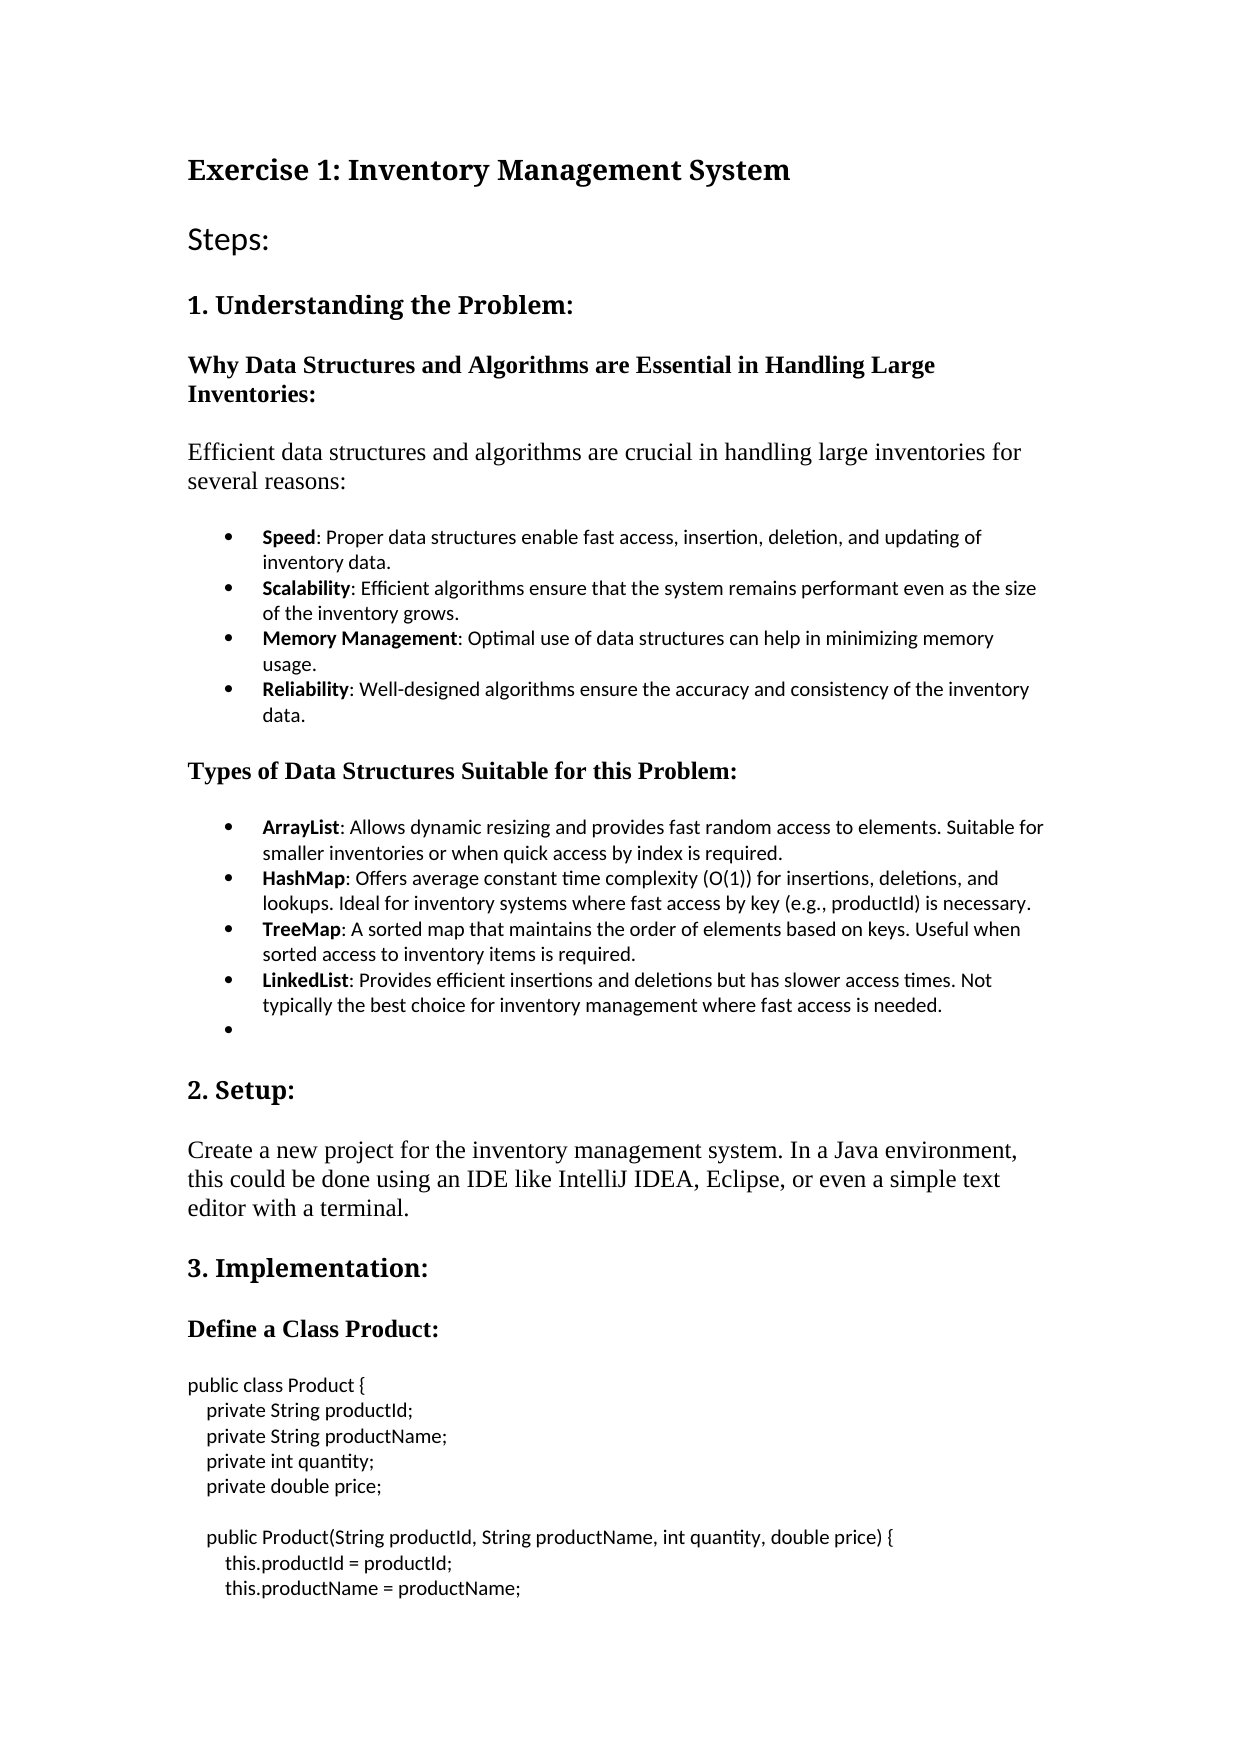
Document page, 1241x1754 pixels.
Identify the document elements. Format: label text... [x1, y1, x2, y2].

text Create a new project for the inventory management system. In a Java environment, this could be done using an IDE like IntelliJ IDEA, Eclipse, or even a simple text editor with a terminal. [187, 1136, 1053, 1222]
list Speed: Proper data structures enable fast access, insertion, deletion, and updating of inventory data. [225, 524, 1053, 575]
list HashMap: Offers average constant time complexity (O(1)) for insertions, deletions, and lookups. Ideal for inventory systems where fast access by key (e.g., productId) is necessary. [225, 865, 1053, 916]
list Scalability: Efficient algorithms ensure that the system remains performant even as the size of the inventory grows. [225, 575, 1053, 626]
list ArrayList: Allows dynamic resizing and provides fast random access to elements. Suitable for smaller inventories or when quick access by index is required. [225, 814, 1053, 865]
list Reliability: Well-designed algorithms ensure the accuracy and consistency of the inventory data. [225, 676, 1053, 727]
text public class Product { [187, 1372, 1053, 1397]
subtitle Exercise 1: Inventory Management System [187, 150, 1053, 188]
text Why Data Structures and Algorithms are Essential in Handling Large Inventories: [187, 351, 1053, 408]
list TreeMap: A sorted map that maintains the order of elements based on keys. Useful when sorted access to inventory items is required. [225, 916, 1053, 967]
subtitle 3. Implementation: [187, 1251, 1053, 1285]
text Steps: [187, 217, 1053, 258]
text public Product(String productId, String productName, int quantity, double price) { [187, 1524, 1053, 1550]
text private int quantity; [187, 1448, 1053, 1474]
list Memory Management: Optimal use of data structures can help in minimizing memory usage. [225, 626, 1053, 676]
text Types of Data Structures Suitable for this Problem: [187, 756, 1053, 785]
text this.productId = productId; [187, 1550, 1053, 1575]
text Define a Class Product: [187, 1314, 1053, 1343]
text private String productId; [187, 1397, 1053, 1423]
subtitle 1. Understanding the Problem: [187, 287, 1053, 321]
text private String productName; [187, 1423, 1053, 1448]
subtitle 2. Setup: [187, 1072, 1053, 1106]
text Efficient data structures and algorithms are crucial in handling large inventories for several reasons: [187, 437, 1053, 495]
list LinkedList: Provides efficient insertions and deletions but has slower access times. Not typically the best choice for inventory management where fast access is needed. [225, 967, 1053, 1018]
text this.productName = productName; [187, 1575, 1053, 1601]
text private double price; [187, 1474, 1053, 1499]
